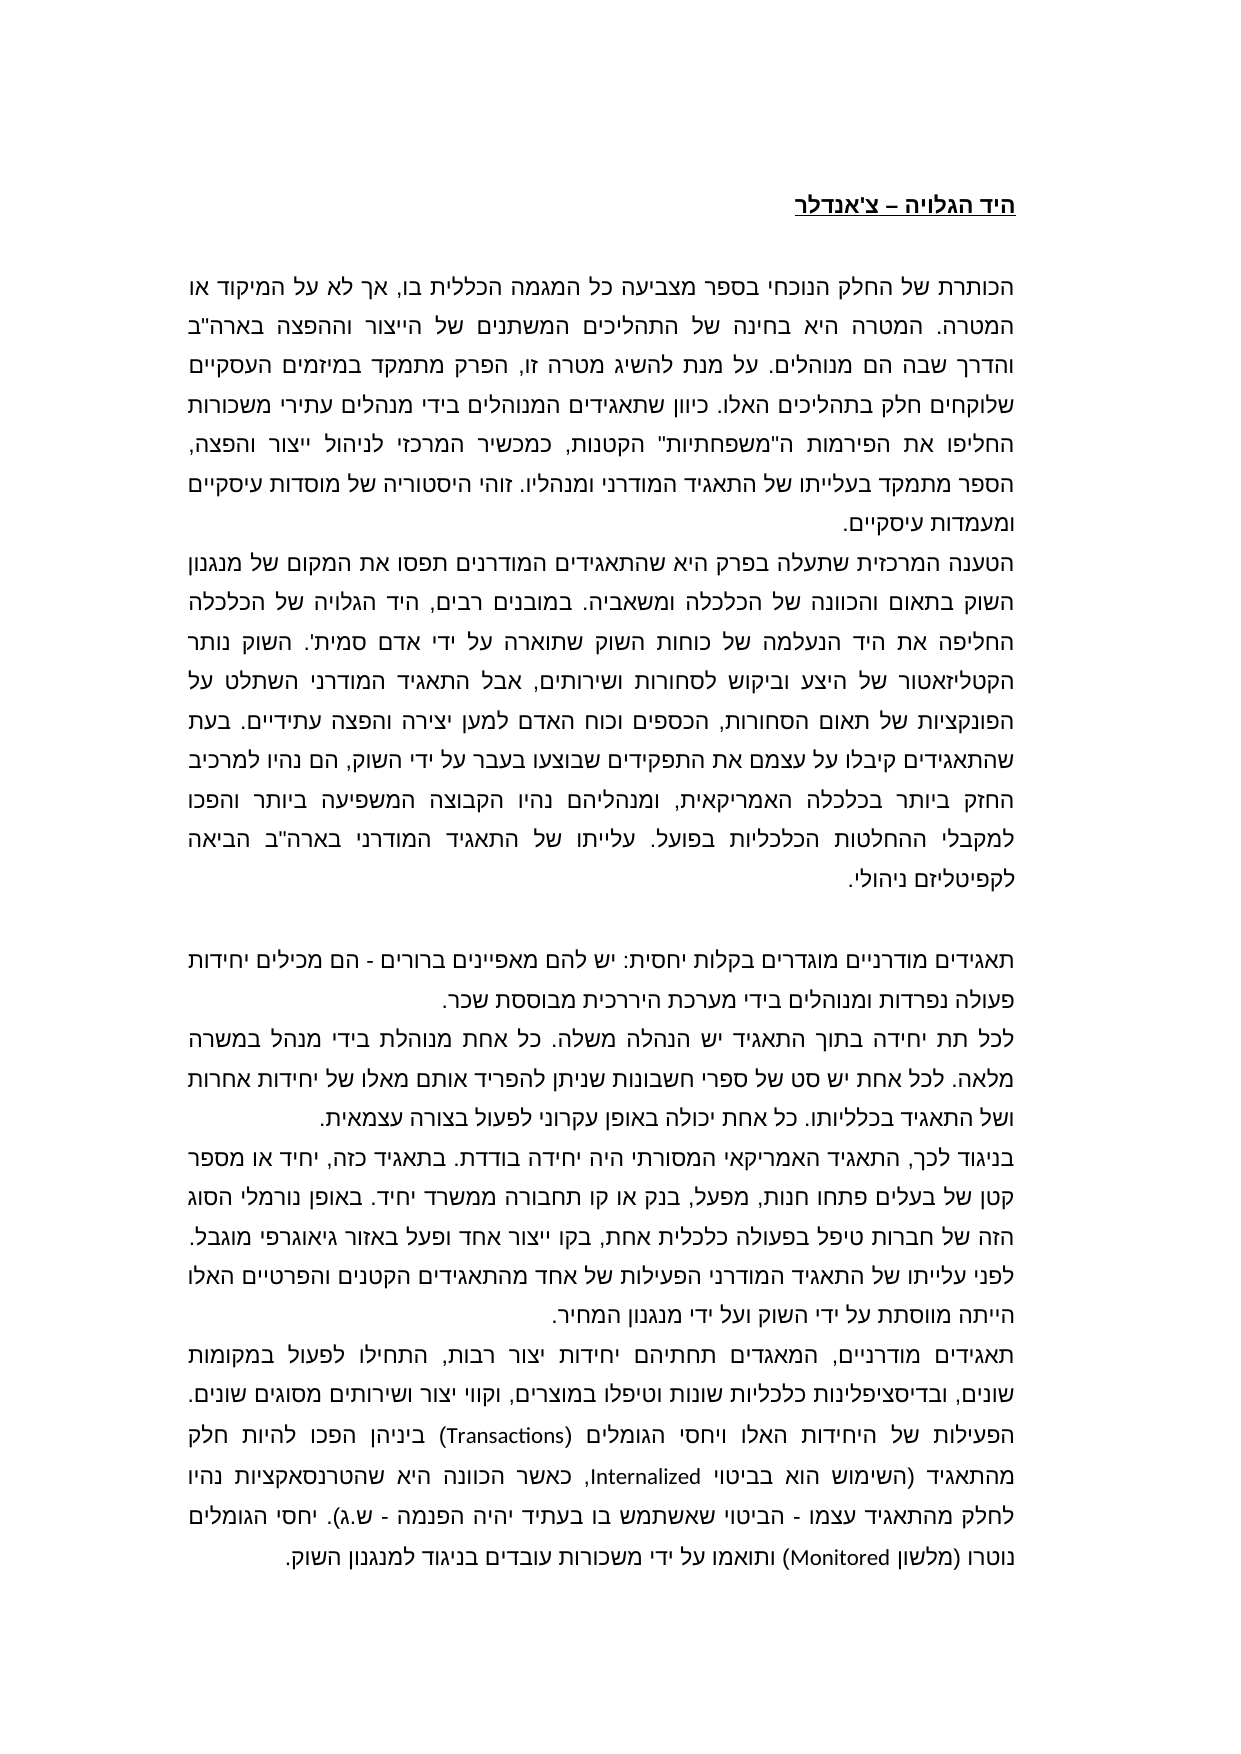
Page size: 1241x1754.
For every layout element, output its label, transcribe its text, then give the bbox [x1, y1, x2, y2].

text בניגוד לכך, התאגיד האמריקאי המסורתי היה יחידה בודדת. בתאגיד כזה, יחיד או מספר קטן של בעלים פתחו חנות, מפעל, בנק או קו תחבורה ממשרד יחיד. באופן נורמלי הסוג הזה של חברות טיפל בפעולה כלכלית אחת, בקו ייצור אחד ופעל באזור גיאוגרפי מוגבל. לפני עלייתו של התאגיד המודרני הפעילות של אחד מהתאגידים הקטנים והפרטיים האלו הייתה מווסתת על ידי השוק ועל ידי מנגנון המחיר. [187, 1144, 1016, 1329]
text היד הגלויה – צ'אנדלר [187, 192, 1016, 218]
text תאגידים מודרניים מוגדרים בקלות יחסית: יש להם מאפיינים ברורים - הם מכילים יחידות פעולה נפרדות ומנוהלים בידי מערכת היררכית מבוססת שכר. [187, 947, 1016, 1013]
text לכל תת יחידה בתוך התאגיד יש הנהלה משלה. כל אחת מנוהלת בידי מנהל במשרה מלאה. לכל אחת יש סט של ספרי חשבונות שניתן להפריד אותם מאלו של יחידות אחרות ושל התאגיד בכלליותו. כל אחת יכולה באופן עקרוני לפעול בצורה עצמאית. [187, 1026, 1016, 1131]
text הכותרת של החלק הנוכחי בספר מצביעה כל המגמה הכללית בו, אך לא על המיקוד או המטרה. המטרה היא בחינה של התהליכים המשתנים של הייצור וההפצה בארה"ב והדרך שבה הם מנוהלים. על מנת להשיג מטרה זו, הפרק מתמקד במיזמים העסקיים שלוקחים חלק בתהליכים האלו. כיוון שתאגידים המנוהלים בידי מנהלים עתירי משכורות החליפו את הפירמות ה"משפחתיות" הקטנות, כמכשיר המרכזי לניהול ייצור והפצה, הספר מתמקד בעלייתו של התאגיד המודרני ומנהליו. זוהי היסטוריה של מוסדות עיסקיים ומעמדות עיסקיים. [187, 273, 1016, 537]
text הטענה המרכזית שתעלה בפרק היא שהתאגידים המודרנים תפסו את המקום של מנגנון השוק בתאום והכוונה של הכלכלה ומשאביה. במובנים רבים, היד הגלויה של הכלכלה החליפה את היד הנעלמה של כוחות השוק שתוארה על ידי אדם סמית'. השוק נותר הקטליזאטור של היצע וביקוש לסחורות ושירותים, אבל התאגיד המודרני השתלט על הפונקציות של תאום הסחורות, הכספים וכוח האדם למען יצירה והפצה עתידיים. בעת שהתאגידים קיבלו על עצמם את התפקידים שבוצעו בעבר על ידי השוק, הם נהיו למרכיב החזק ביותר בכלכלה האמריקאית, ומנהליהם נהיו הקבוצה המשפיעה ביותר והפכו למקבלי ההחלטות הכלכליות בפועל. עלייתו של התאגיד המודרני בארה"ב הביאה לקפיטליזם ניהולי. [187, 550, 1016, 892]
text תאגידים מודרניים, המאגדים תחתיהם יחידות יצור רבות, התחילו לפעול במקומות שונים, ובדיסציפלינות כלכליות שונות וטיפלו במוצרים, וקווי יצור ושירותים מסוגים שונים. הפעילות של היחידות האלו ויחסי הגומלים (Transactions) ביניהן הפכו להיות חלק מהתאגיד (השימוש הוא בביטוי Internalized, כאשר הכוונה היא שהטרנסאקציות נהיו לחלק מהתאגיד עצמו - הביטוי שאשתמש בו בעתיד יהיה הפנמה - ש.ג). יחסי הגומלים נוטרו (מלשון Monitored) ותואמו על ידי משכורות עובדים בניגוד למנגנון השוק. [187, 1342, 1016, 1571]
